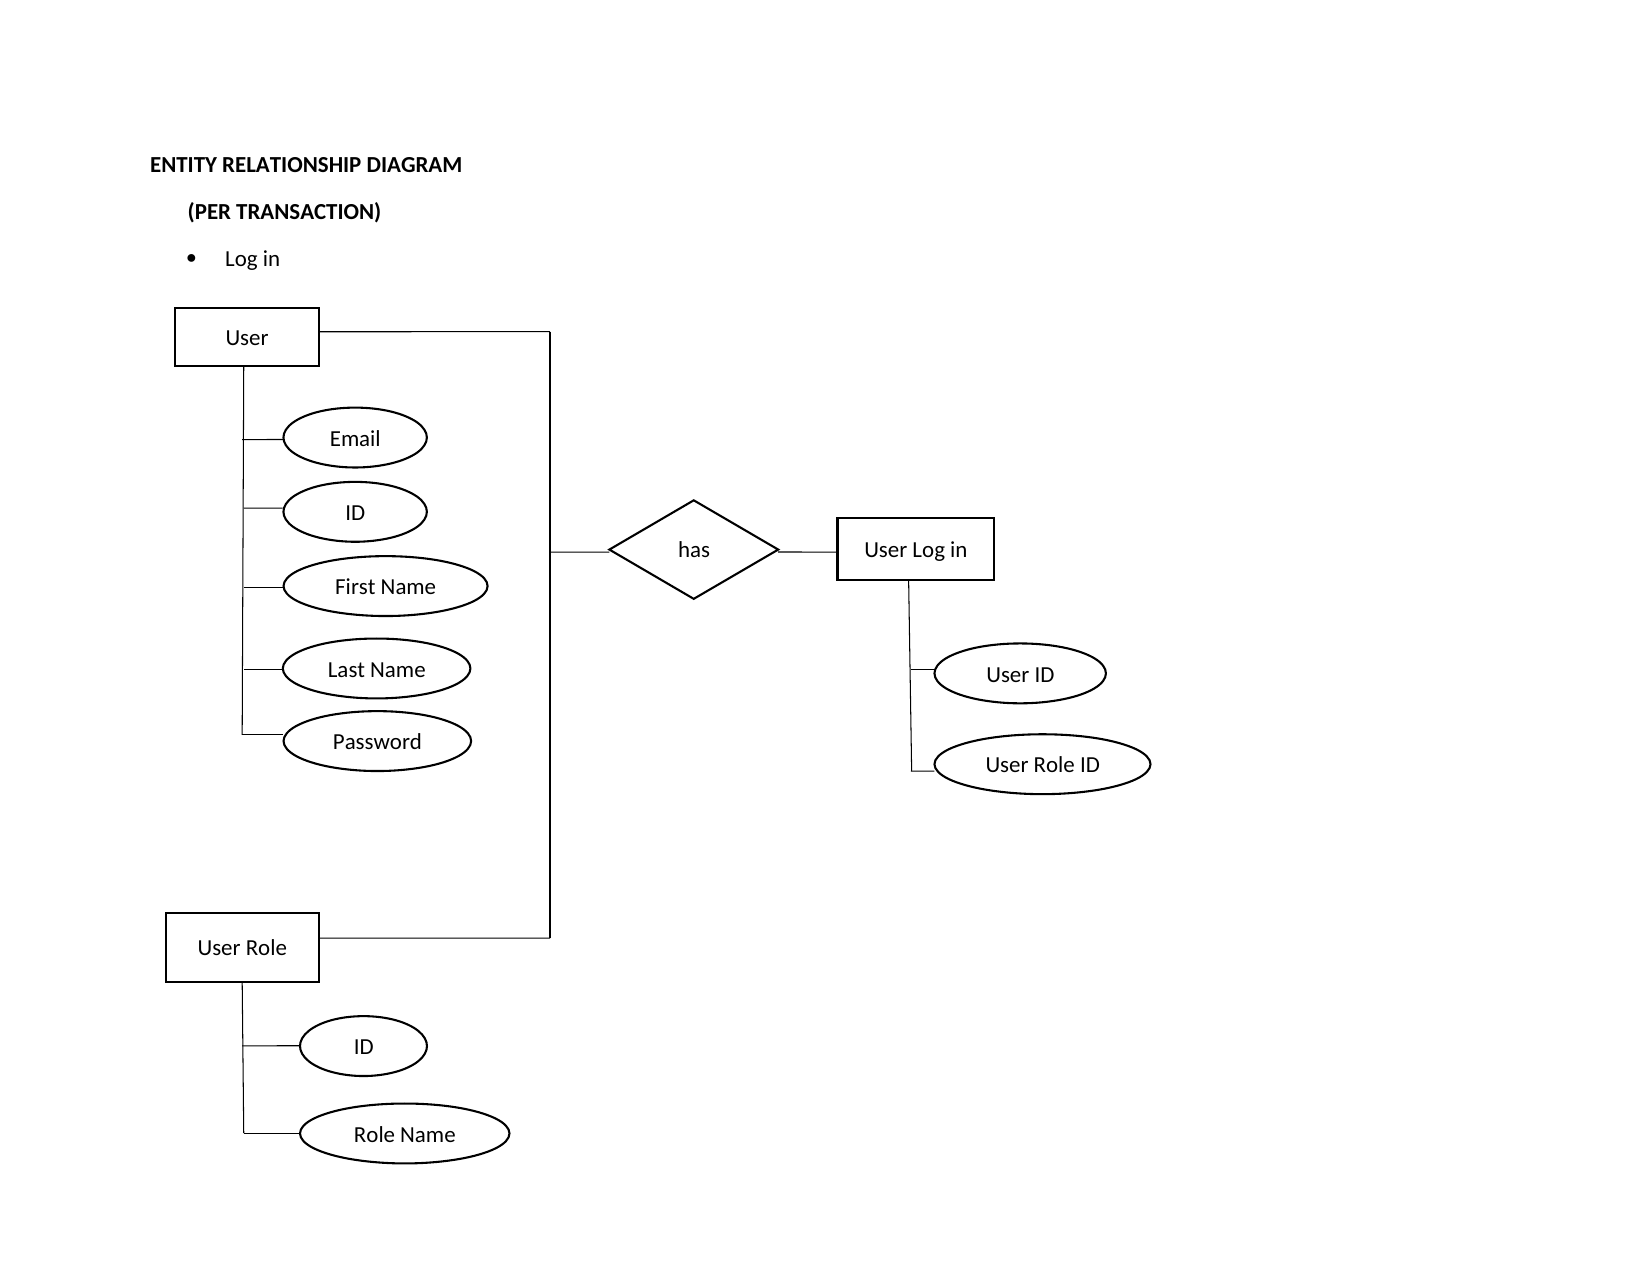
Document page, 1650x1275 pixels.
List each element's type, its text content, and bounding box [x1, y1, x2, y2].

text (PER TRANSACTION) [150, 197, 1500, 225]
list Log in [187, 244, 1500, 272]
text ENTITY RELATIONSHIP DIAGRAM [150, 150, 1500, 178]
